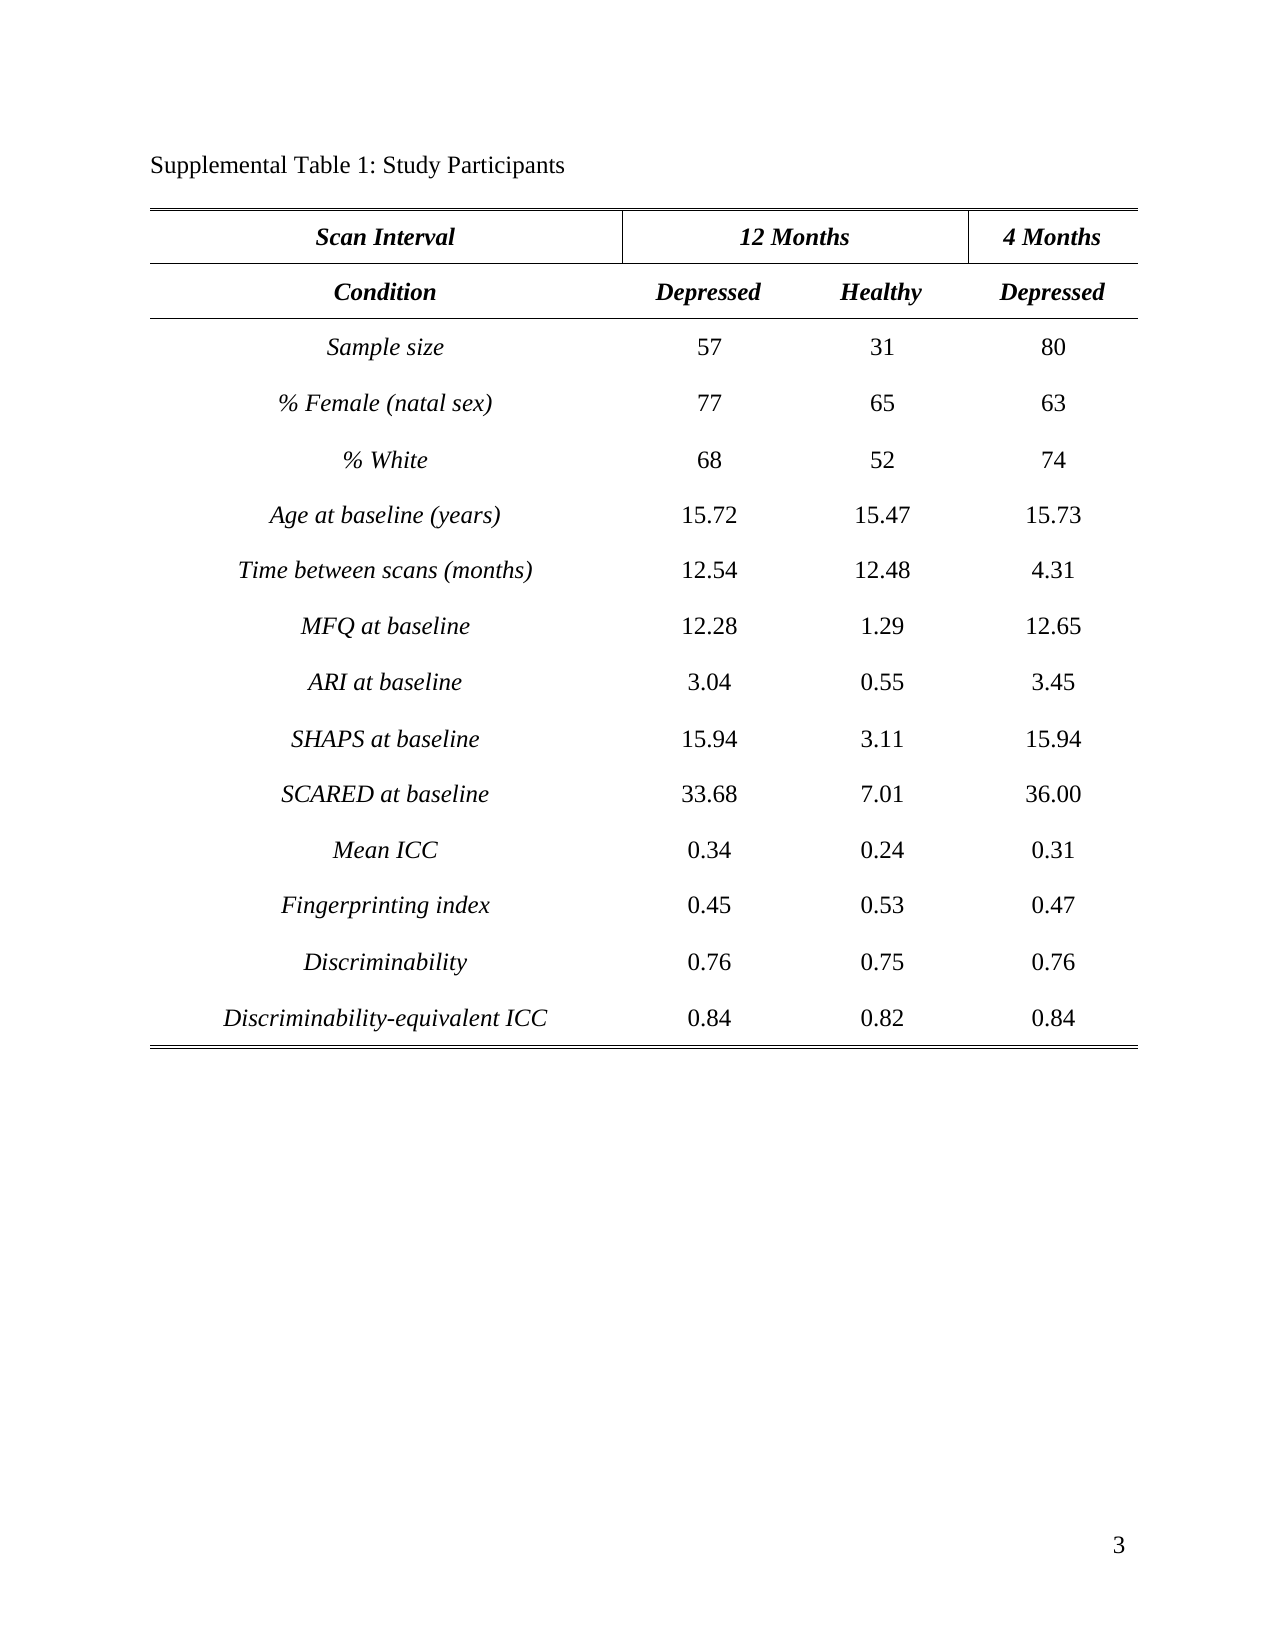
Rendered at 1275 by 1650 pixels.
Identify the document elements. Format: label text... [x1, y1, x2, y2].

table_cell 0.31 [969, 821, 1138, 877]
table_cell MFQ at baseline [150, 598, 623, 653]
table_cell Fingerprinting index [150, 877, 623, 932]
text Supplemental Table 1: Study Participants [150, 150, 1125, 179]
table_cell Depressed [969, 264, 1138, 318]
table_cell 15.47 [796, 487, 969, 542]
table_cell 15.94 [623, 711, 796, 766]
table_cell SHAPS at baseline [150, 711, 623, 766]
table_cell 3.04 [623, 653, 796, 711]
table_cell Discriminability [150, 932, 623, 990]
table_cell 33.68 [623, 766, 796, 821]
table_cell Age at baseline (years) [150, 487, 623, 542]
table_cell 63 [969, 374, 1138, 431]
table_cell 0.55 [796, 653, 969, 711]
table_cell % White [150, 431, 623, 487]
table_cell 0.47 [969, 877, 1138, 932]
table_cell 36.00 [969, 766, 1138, 821]
table_cell 0.53 [796, 877, 969, 932]
table_cell ARI at baseline [150, 653, 623, 711]
table_cell 0.24 [796, 821, 969, 877]
table_cell 68 [623, 431, 796, 487]
table_cell 4.31 [969, 542, 1138, 598]
table_cell Healthy [796, 264, 969, 318]
table_cell 0.82 [796, 990, 969, 1045]
table_cell 65 [796, 374, 969, 431]
table_cell SCARED at baseline [150, 766, 623, 821]
table_cell Depressed [623, 264, 796, 318]
table_cell 0.76 [623, 932, 796, 990]
table_cell 12.28 [623, 598, 796, 653]
table_cell 80 [969, 319, 1138, 374]
table_cell 7.01 [796, 766, 969, 821]
table_cell 0.84 [623, 990, 796, 1045]
table_header 4 Months [969, 211, 1138, 263]
table_cell Discriminability-equivalent ICC [150, 990, 623, 1045]
table_header Scan Interval [150, 211, 622, 263]
table_cell 0.76 [969, 932, 1138, 990]
table_cell 77 [623, 374, 796, 431]
table_cell 1.29 [796, 598, 969, 653]
table_cell 0.75 [796, 932, 969, 990]
table_cell 15.94 [969, 711, 1138, 766]
table_cell 3.11 [796, 711, 969, 766]
table_cell 57 [623, 319, 796, 374]
table_cell Mean ICC [150, 821, 623, 877]
table_cell 31 [796, 319, 969, 374]
table_cell 52 [796, 431, 969, 487]
table_cell 3.45 [969, 653, 1138, 711]
table_cell Sample size [150, 319, 623, 374]
table_cell 0.84 [969, 990, 1138, 1045]
table_cell % Female (natal sex) [150, 374, 623, 431]
table_cell 0.34 [623, 821, 796, 877]
table_cell 12.48 [796, 542, 969, 598]
table_cell 15.72 [623, 487, 796, 542]
table_cell 0.45 [623, 877, 796, 932]
table_cell 12.65 [969, 598, 1138, 653]
table_cell 12.54 [623, 542, 796, 598]
table_cell Time between scans (months) [150, 542, 623, 598]
table_cell 74 [969, 431, 1138, 487]
table_cell Condition [150, 264, 623, 318]
table_header 12 Months [623, 211, 968, 263]
table_cell 15.73 [969, 487, 1138, 542]
